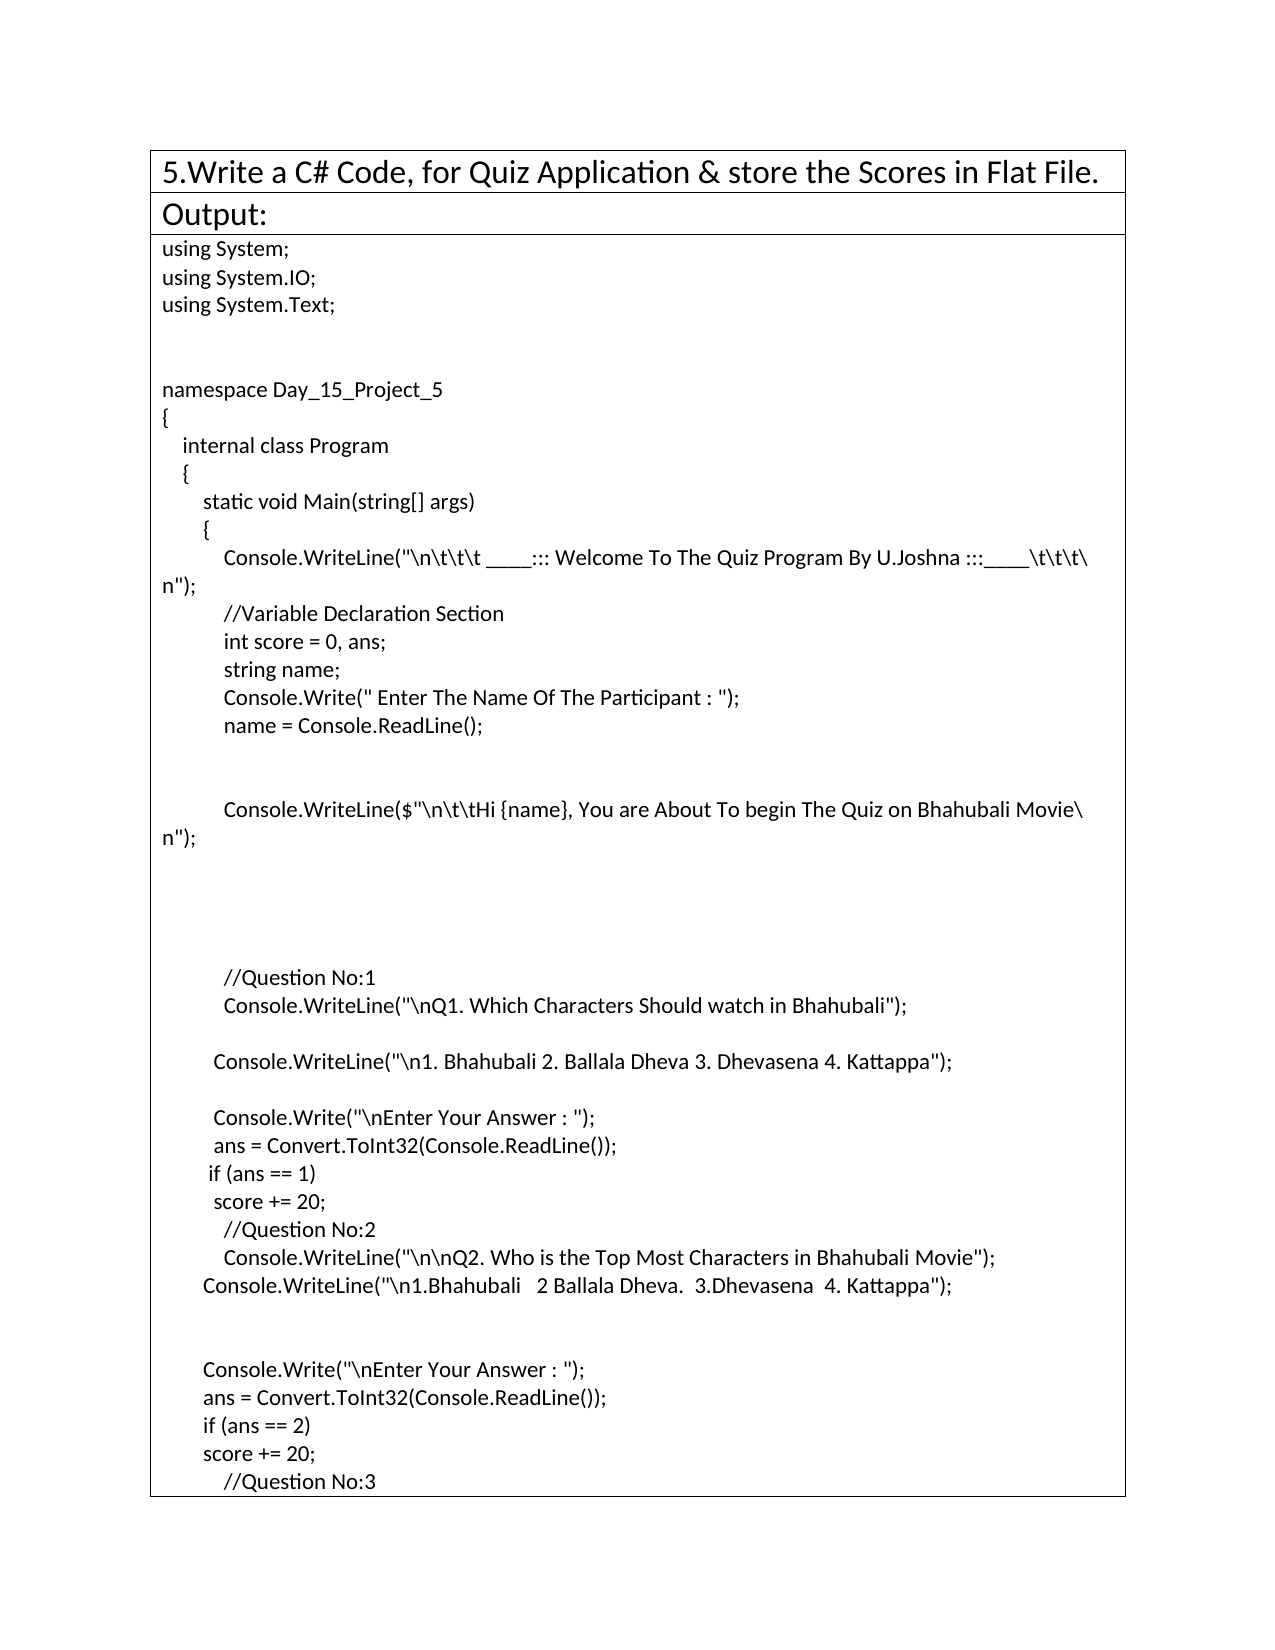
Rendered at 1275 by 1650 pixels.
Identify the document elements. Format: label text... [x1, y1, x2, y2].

table_header 5.Write a C# Code, for Quiz Application & store the Scores in Flat File. [151, 151, 1125, 192]
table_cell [151, 235, 1125, 1496]
table_cell Output: [151, 193, 1125, 233]
